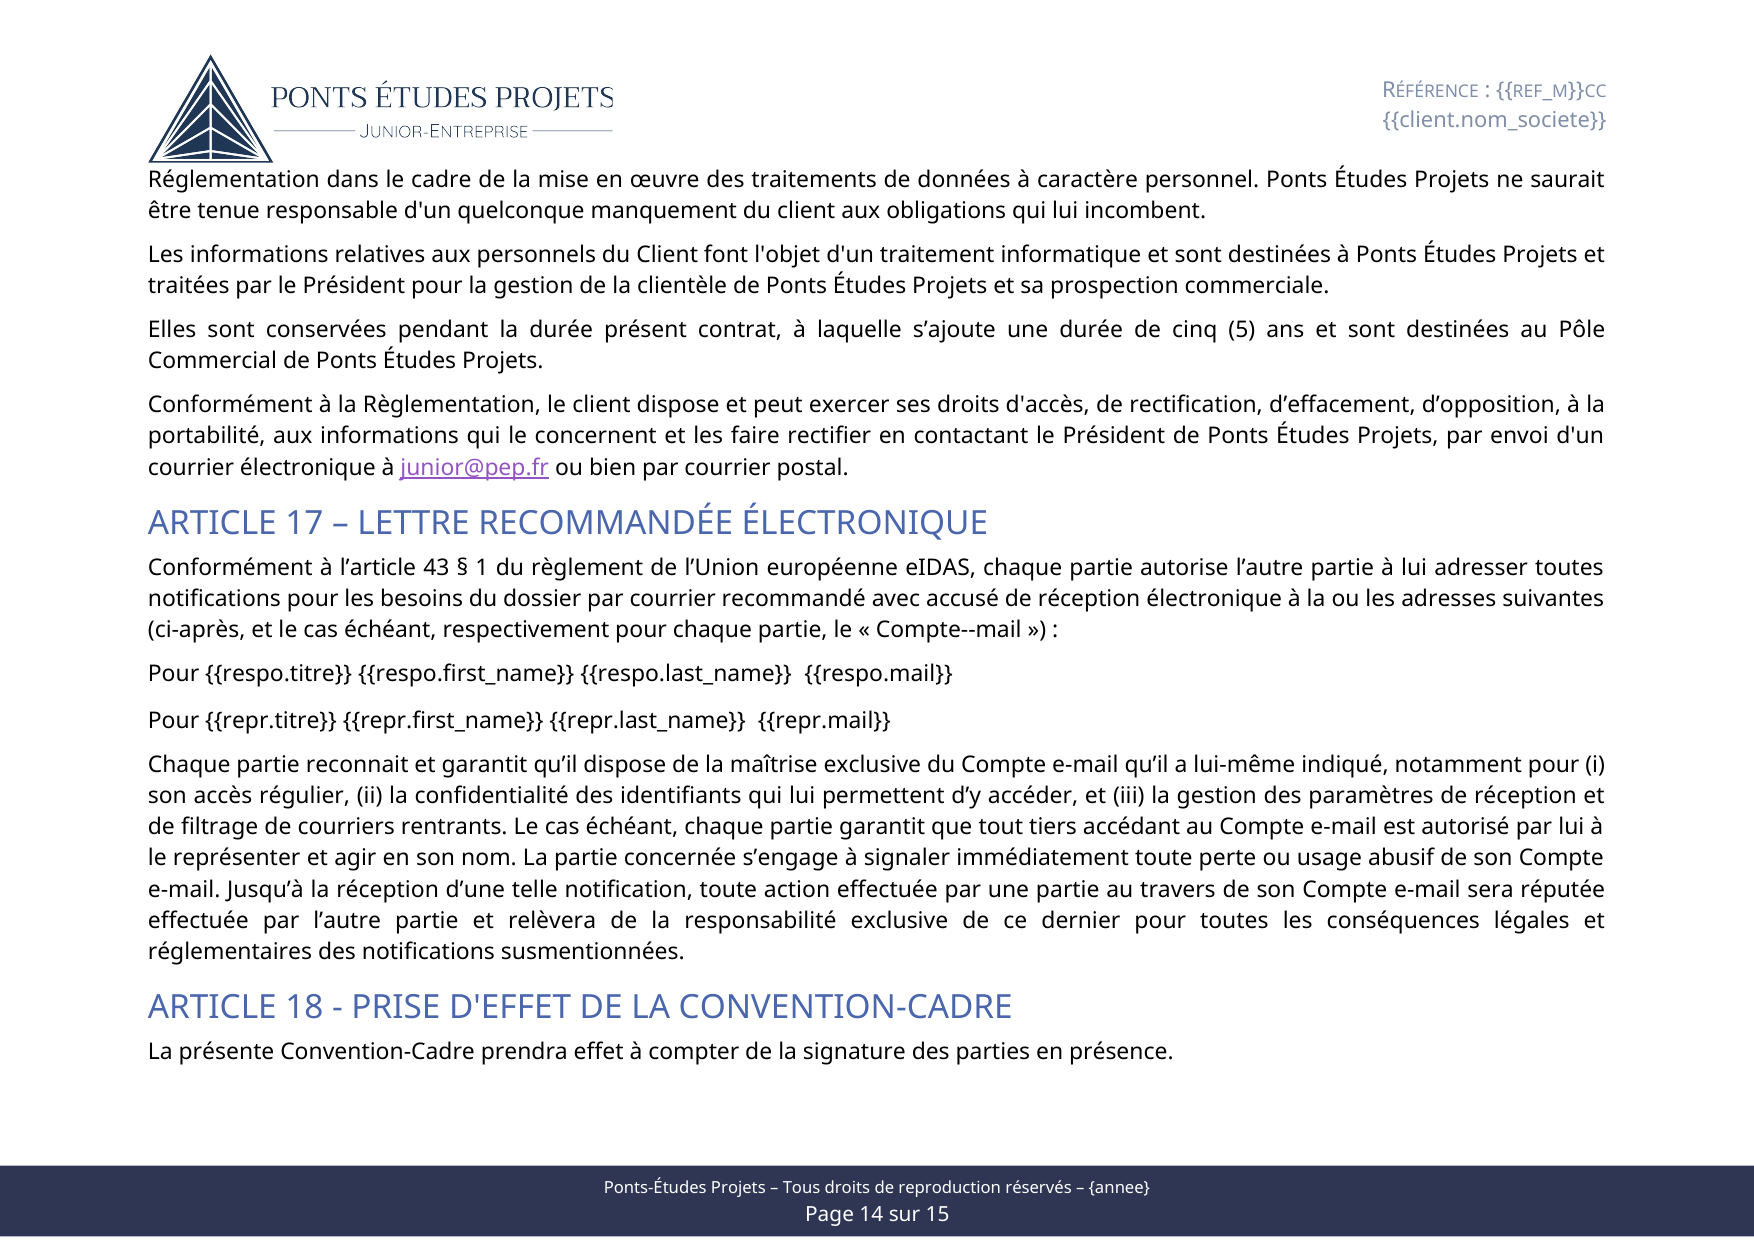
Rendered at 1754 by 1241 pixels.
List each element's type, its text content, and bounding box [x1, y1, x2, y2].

text Les informations relatives aux personnels du Client font l'objet d'un traitement informatique et sont destinées à Ponts Études Projets et traitées par le Président pour la gestion de la clientèle de Ponts Études Projets et sa prospection commerciale. [148, 238, 1606, 301]
picture [147, 54, 612, 163]
subtitle ARTICLE 18 - PRISE D'EFFET DE LA CONVENTION-CADRE [148, 983, 1606, 1028]
text Elles sont conservées pendant la durée présent contrat, à laquelle s’ajoute une durée de cinq (5) ans et sont destinées au Pôle Commercial de Ponts Études Projets. [148, 313, 1606, 376]
text La présente Convention-Cadre prendra effet à compter de la signature des parties en présence. [148, 1035, 1606, 1066]
text Pour {{repr.titre}} {{repr.first_name}} {{repr.last_name}} {{repr.mail}} [148, 704, 1606, 735]
text Conformément à l’article 43 § 1 du règlement de l’Union européenne eIDAS, chaque partie autorise l’autre partie à lui adresser toutes notifications pour les besoins du dossier par courrier recommandé avec accusé de réception électronique à la ou les adresses suivantes (ci-après, et le cas échéant, respectivement pour chaque partie, le « Compte--mail ») : [148, 551, 1606, 644]
subtitle ARTICLE 17 – LETTRE RECOMMANDÉE ÉLECTRONIQUE [148, 498, 1606, 544]
text Pour {{respo.titre}} {{respo.first_name}} {{respo.last_name}} {{respo.mail}} [148, 657, 1606, 688]
text Conformément à la Règlementation, le client dispose et peut exercer ses droits d'accès, de rectification, d’effacement, d’opposition, à la portabilité, aux informations qui le concernent et les faire rectifier en contactant le Président de Ponts Études Projets, par envoi d'un courrier électronique à junior@pep.fr ou bien par courrier postal. [148, 388, 1606, 482]
